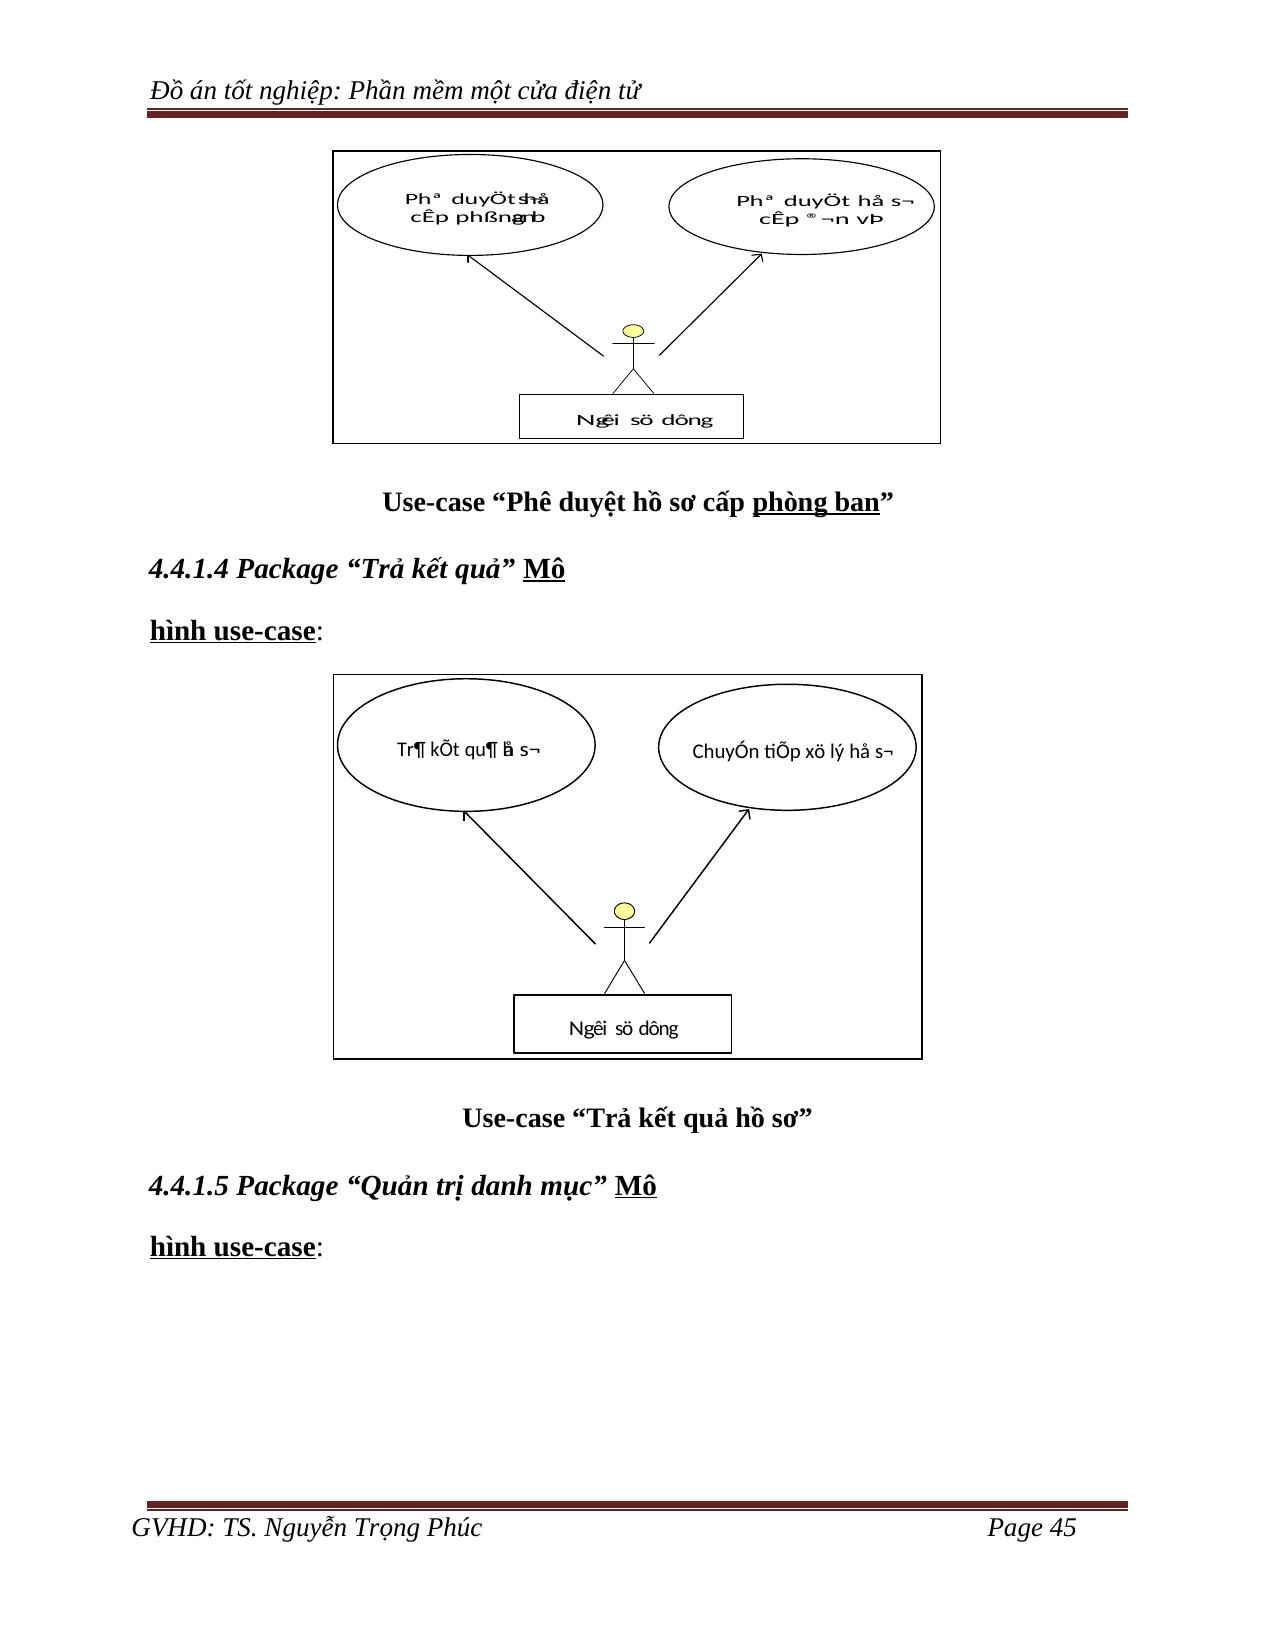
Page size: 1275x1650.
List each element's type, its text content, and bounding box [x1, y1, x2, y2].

text Use-case “Phê duyệt hồ sơ cấp phòng ban” [131, 485, 893, 517]
text 4.4.1.4 Package “Trả kết quả” Mô hình use-case: [148, 551, 565, 646]
text Use-case “Trả kết quả hồ sơ” [462, 1102, 1194, 1134]
text 4.4.1.5 Package “Quản trị danh mục” Mô hình use-case: [148, 1168, 657, 1262]
